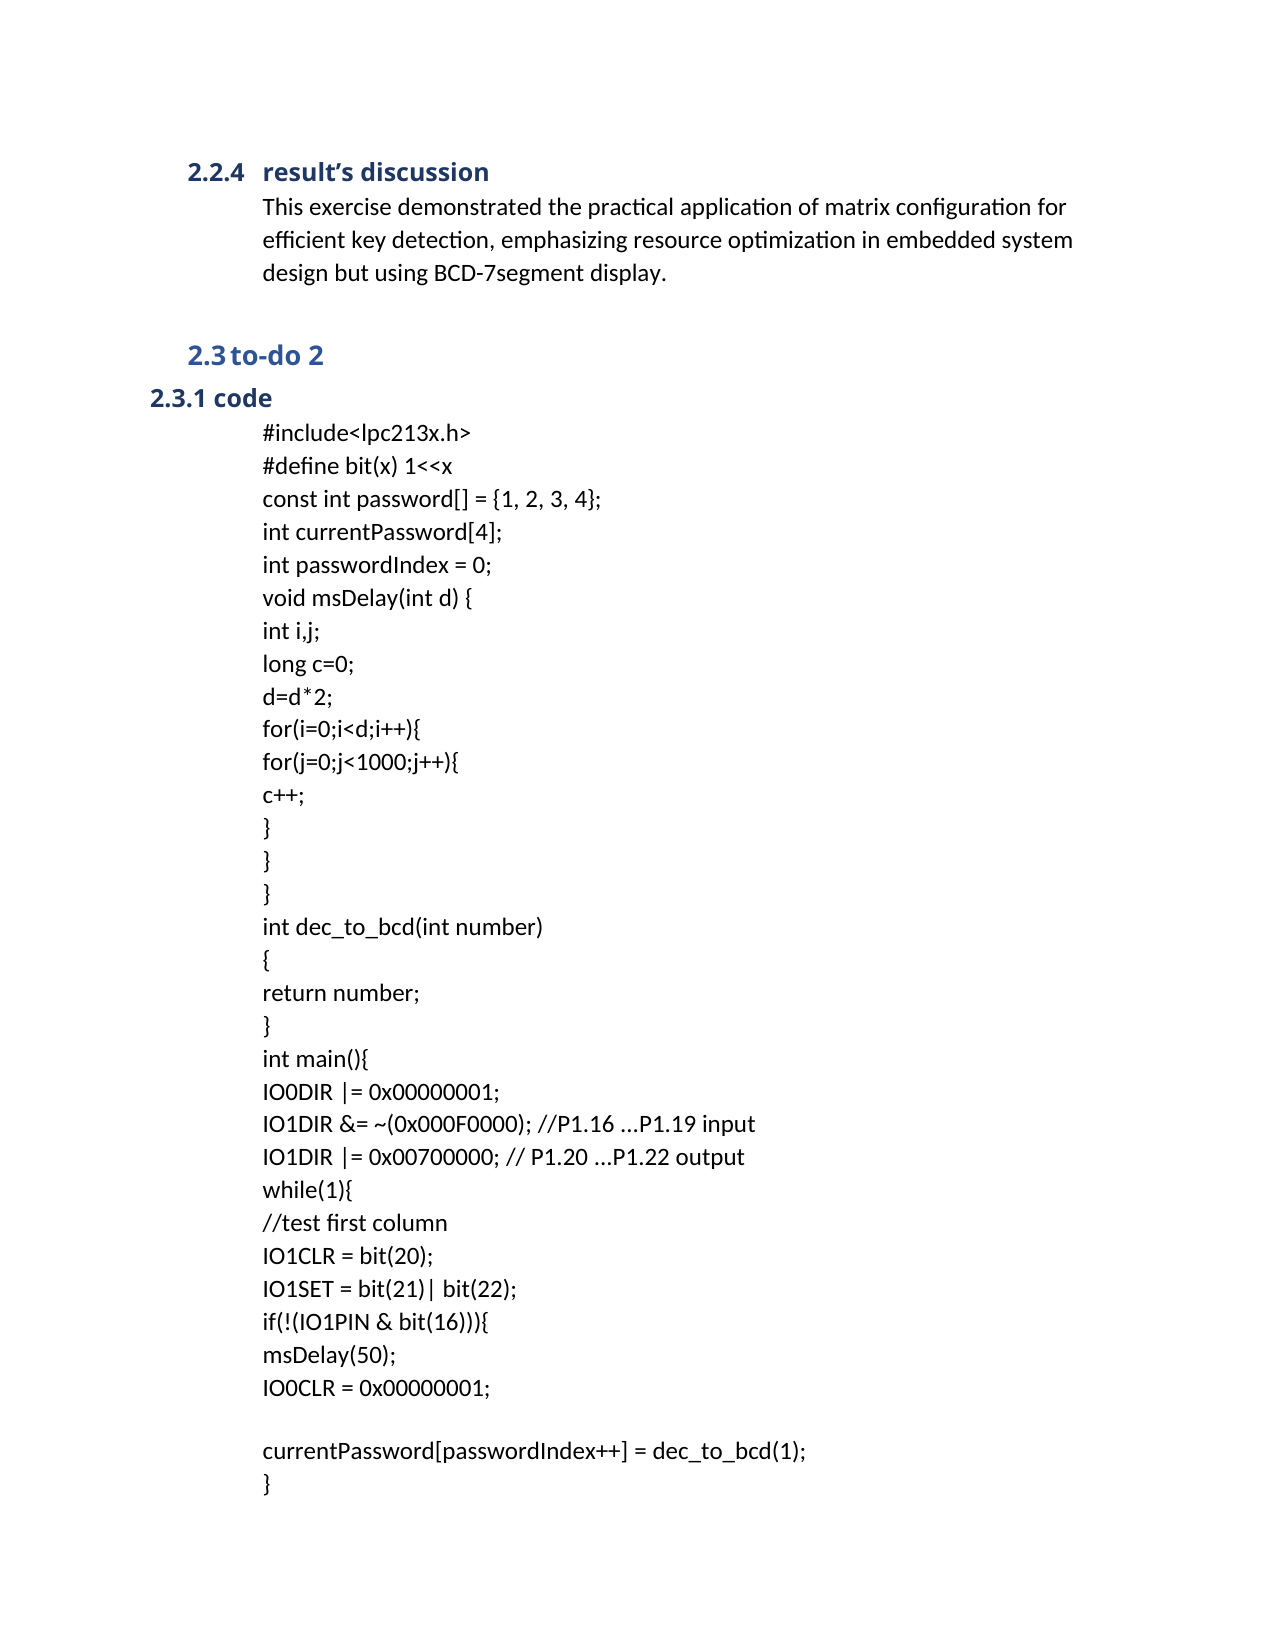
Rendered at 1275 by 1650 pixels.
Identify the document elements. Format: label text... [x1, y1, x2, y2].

list int passwordIndex = 0; [262, 549, 1125, 579]
list IO1CLR = bit(20); [262, 1240, 1125, 1271]
list #define bit(x) 1<<x [262, 450, 1125, 481]
list } [262, 878, 1125, 909]
list d=d*2; [262, 681, 1125, 711]
list while(1){ [262, 1174, 1125, 1205]
list int main(){ [262, 1043, 1125, 1073]
list } [262, 845, 1125, 876]
list for(j=0;j<1000;j++){ [262, 746, 1125, 777]
list } [262, 1010, 1125, 1040]
subtitle result’s discussion [187, 154, 1125, 188]
list return number; [262, 977, 1125, 1007]
list currentPassword[passwordIndex++] = dec_to_bcd(1); [262, 1435, 1125, 1466]
list IO1DIR &= ~(0x000F0000); //P1.16 ...P1.19 input [262, 1108, 1125, 1139]
list void msDelay(int d) { [262, 582, 1125, 612]
list IO1DIR |= 0x00700000; // P1.20 ...P1.22 output [262, 1141, 1125, 1172]
list IO0CLR = 0x00000001; [262, 1372, 1125, 1402]
subtitle to-do 2 [187, 337, 1125, 373]
list c++; [262, 779, 1125, 810]
subtitle 2.3.1 code [150, 381, 1125, 414]
list { [262, 944, 1125, 974]
list //test first column [262, 1207, 1125, 1238]
list long c=0; [262, 648, 1125, 678]
list } [262, 1468, 1125, 1499]
list int i,j; [262, 615, 1125, 645]
list msDelay(50); [262, 1339, 1125, 1369]
list for(i=0;i<d;i++){ [262, 713, 1125, 744]
list #include<lpc213x.h> [262, 417, 1125, 448]
list } [262, 812, 1125, 843]
list const int password[] = {1, 2, 3, 4}; [262, 483, 1125, 514]
list This exercise demonstrated the practical application of matrix configuration for efficient key detection, emphasizing resource optimization in embedded system design but using BCD-7segment display. [262, 191, 1125, 287]
list IO0DIR |= 0x00000001; [262, 1076, 1125, 1106]
list int dec_to_bcd(int number) [262, 911, 1125, 942]
list if(!(IO1PIN & bit(16))){ [262, 1306, 1125, 1337]
list IO1SET = bit(21)| bit(22); [262, 1273, 1125, 1304]
list int currentPassword[4]; [262, 516, 1125, 547]
